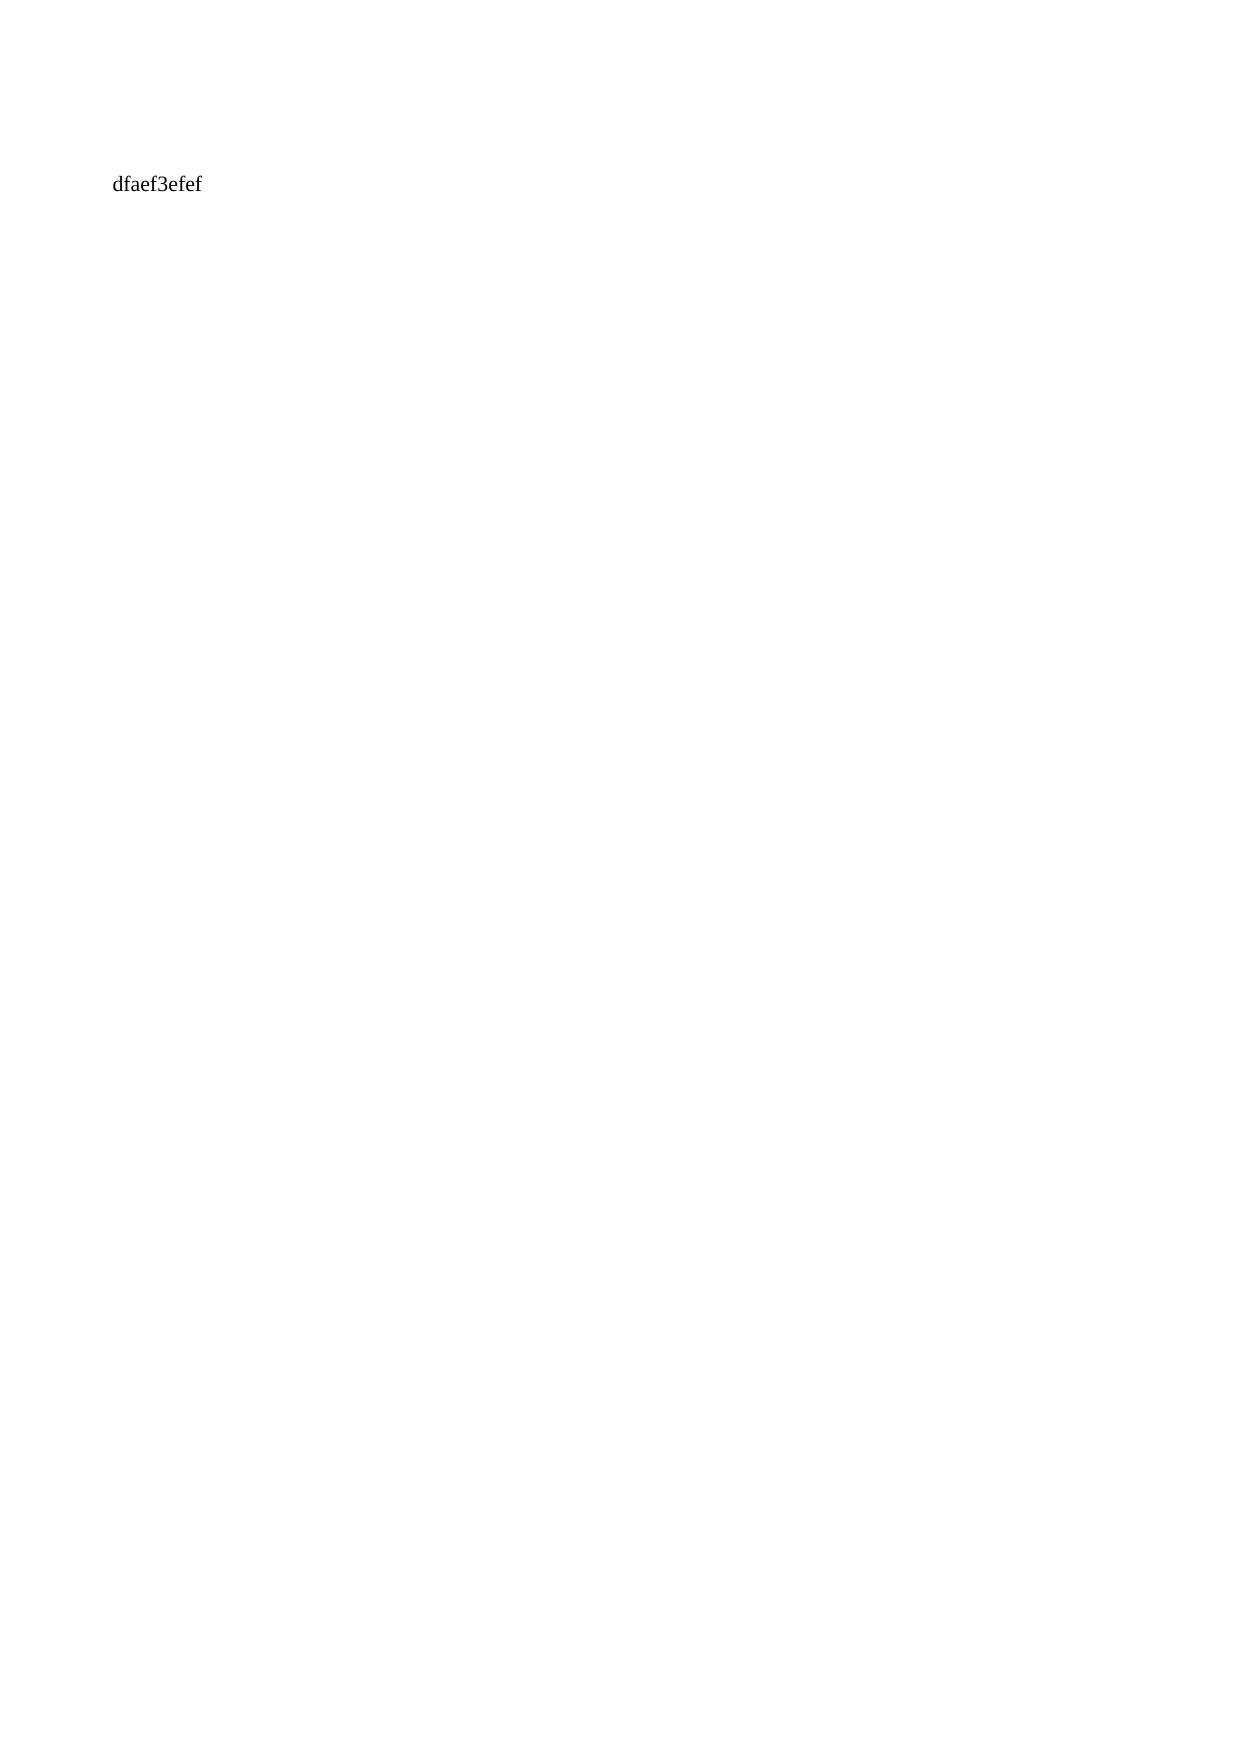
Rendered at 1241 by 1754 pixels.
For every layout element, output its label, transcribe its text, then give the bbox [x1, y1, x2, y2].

text dfaef3efef [112, 164, 1128, 202]
